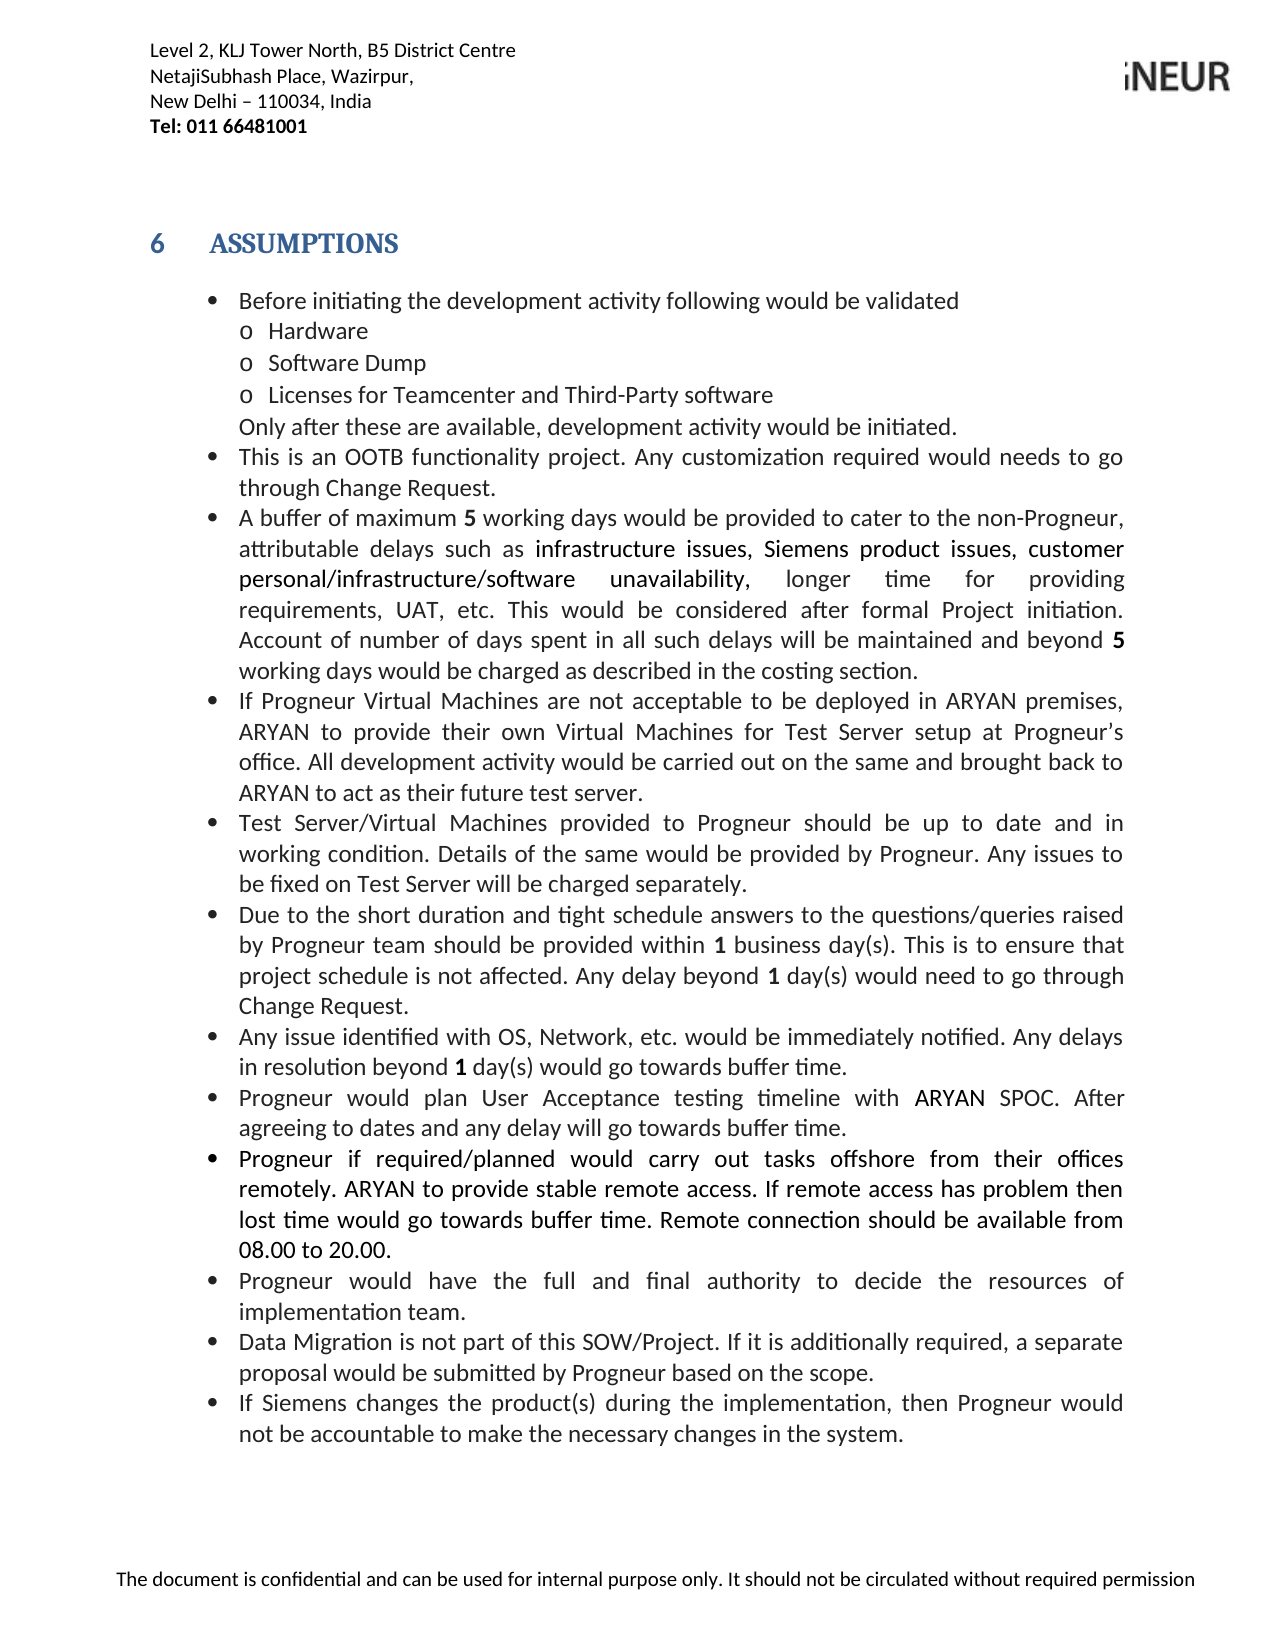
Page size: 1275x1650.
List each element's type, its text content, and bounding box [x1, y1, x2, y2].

list Progneur if required/planned would carry out tasks offshore from their offices remotely. ARYAN to provide stable remote access. If remote access has problem then lost time would go towards buffer time. Remote connection should be available from 08.00 to 20.00. [208, 1143, 1125, 1265]
text Only after these are available, development activity would be initiated. [239, 411, 1125, 441]
list A buffer of maximum 5 working days would be provided to cater to the non-Progneur, attributable delays such as infrastructure issues, Siemens product issues, customer personal/infrastructure/software unavailability, longer time for providing requirements, UAT, etc. This would be considered after formal Project initiation. Account of number of days spent in all such delays will be maintained and beyond 5 working days would be charged as described in the costing section. [208, 502, 1125, 685]
list This is an OOTB functionality project. Any customization required would needs to go through Change Request. [208, 441, 1125, 502]
list If Progneur Virtual Machines are not acceptable to be deployed in ARYAN premises, ARYAN to provide their own Virtual Machines for Test Server setup at Progneur’s office. All development activity would be carried out on the same and brought back to ARYAN to act as their future test server. [208, 685, 1125, 807]
list Licenses for Teamcenter and Third-Party software [238, 379, 1125, 411]
picture [1125, 37, 1241, 114]
list Software Dump [238, 347, 1125, 379]
list Test Server/Virtual Machines provided to Progneur should be up to date and in working condition. Details of the same would be provided by Progneur. Any issues to be fixed on Test Server will be charged separately. [208, 807, 1125, 899]
list Due to the short duration and tight schedule answers to the questions/queries raised by Progneur team should be provided within 1 business day(s). This is to ensure that project schedule is not affected. Any delay beyond 1 day(s) would need to go through Change Request. [208, 899, 1125, 1021]
list Hardware [238, 315, 1125, 347]
subtitle ASSUMPTIONS [150, 225, 1125, 261]
list Data Migration is not part of this SOW/Project. If it is additionally required, a separate proposal would be submitted by Progneur based on the scope. [208, 1326, 1125, 1387]
list Any issue identified with OS, Network, etc. would be immediately notified. Any delays in resolution beyond 1 day(s) would go towards buffer time. [208, 1021, 1125, 1082]
list Progneur would have the full and final authority to decide the resources of implementation team. [208, 1265, 1125, 1326]
list Progneur would plan User Acceptance testing timeline with ARYAN SPOC. After agreeing to dates and any delay will go towards buffer time. [208, 1082, 1125, 1143]
list If Siemens changes the product(s) during the implementation, then Progneur would not be accountable to make the necessary changes in the system. [208, 1387, 1125, 1448]
list Before initiating the development activity following would be validated [208, 285, 1125, 315]
